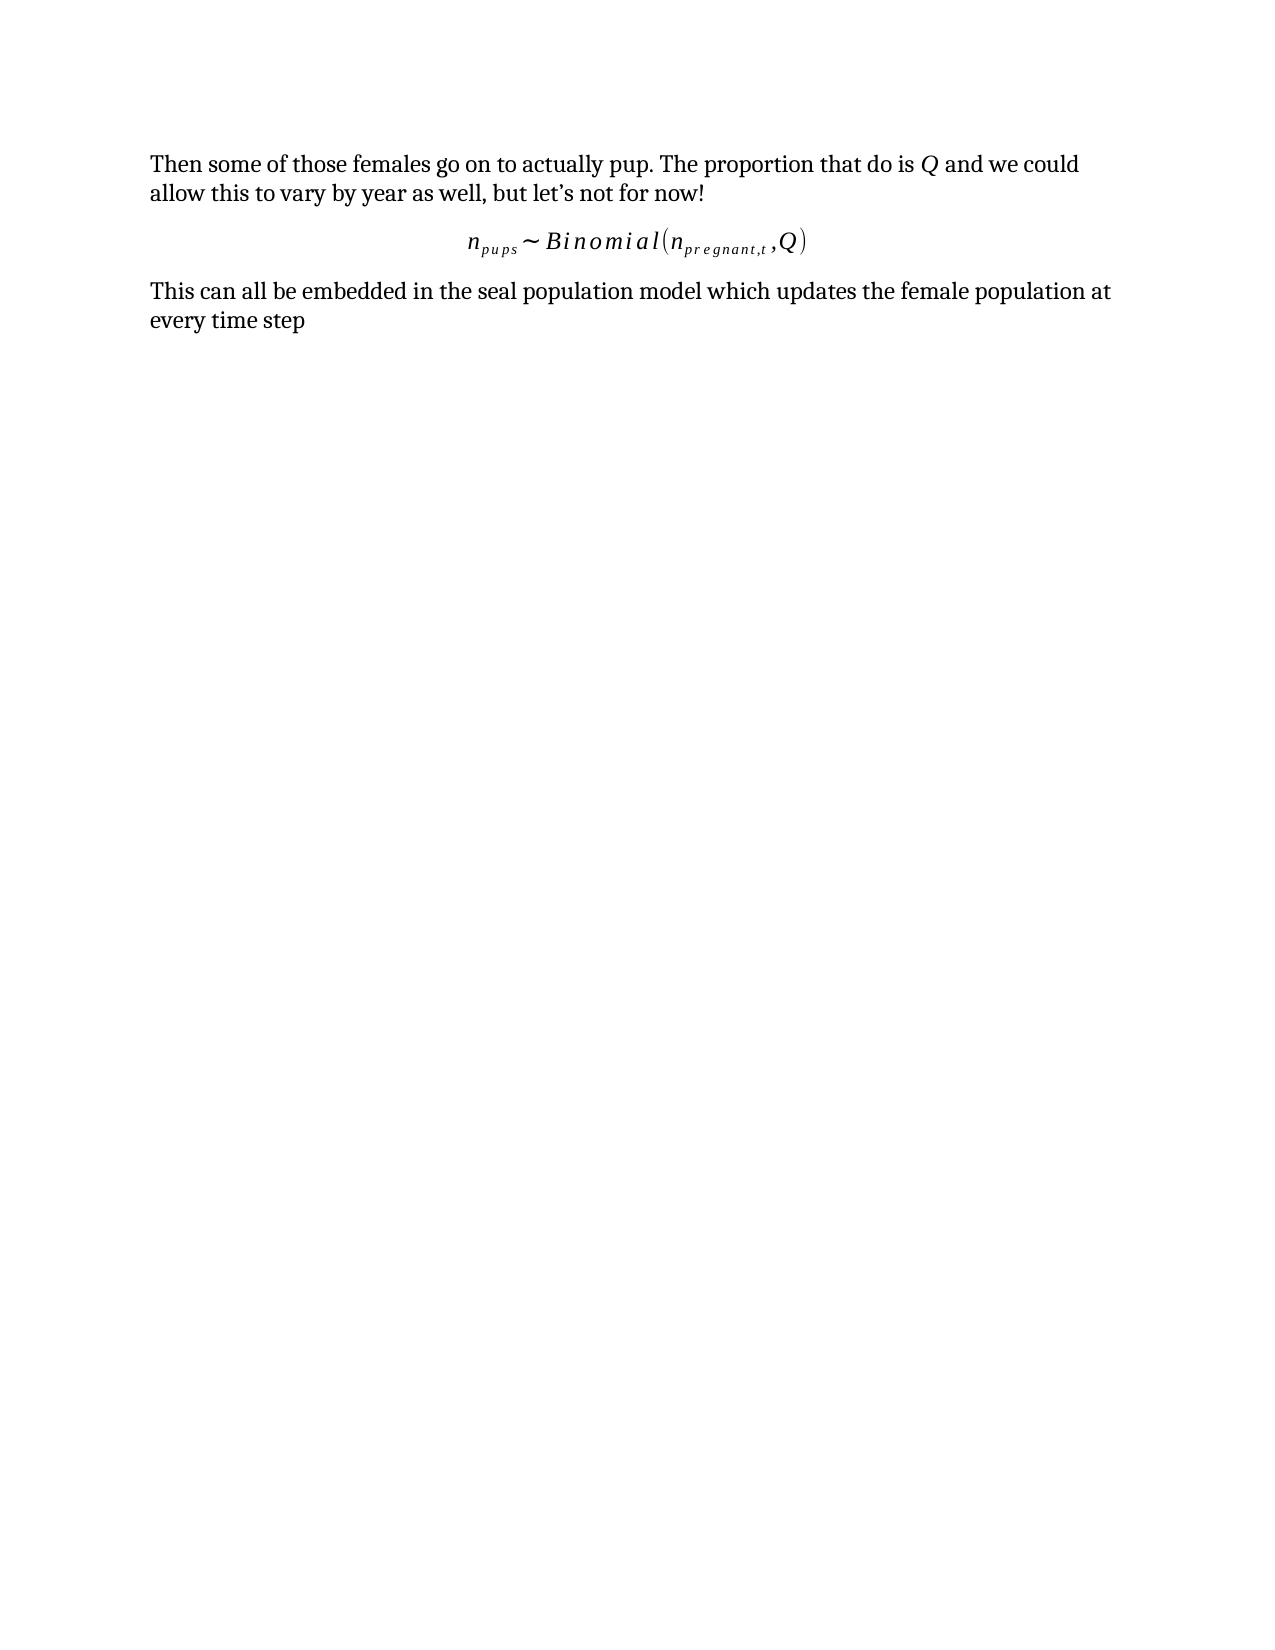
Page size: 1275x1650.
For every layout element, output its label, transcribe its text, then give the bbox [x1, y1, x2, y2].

text This can all be embedded in the seal population model which updates the female population at every time step [150, 277, 1125, 334]
text Then some of those females go on to actually pup. The proportion that do is and we could allow this to vary by year as well, but let’s not for now! [150, 150, 1125, 207]
